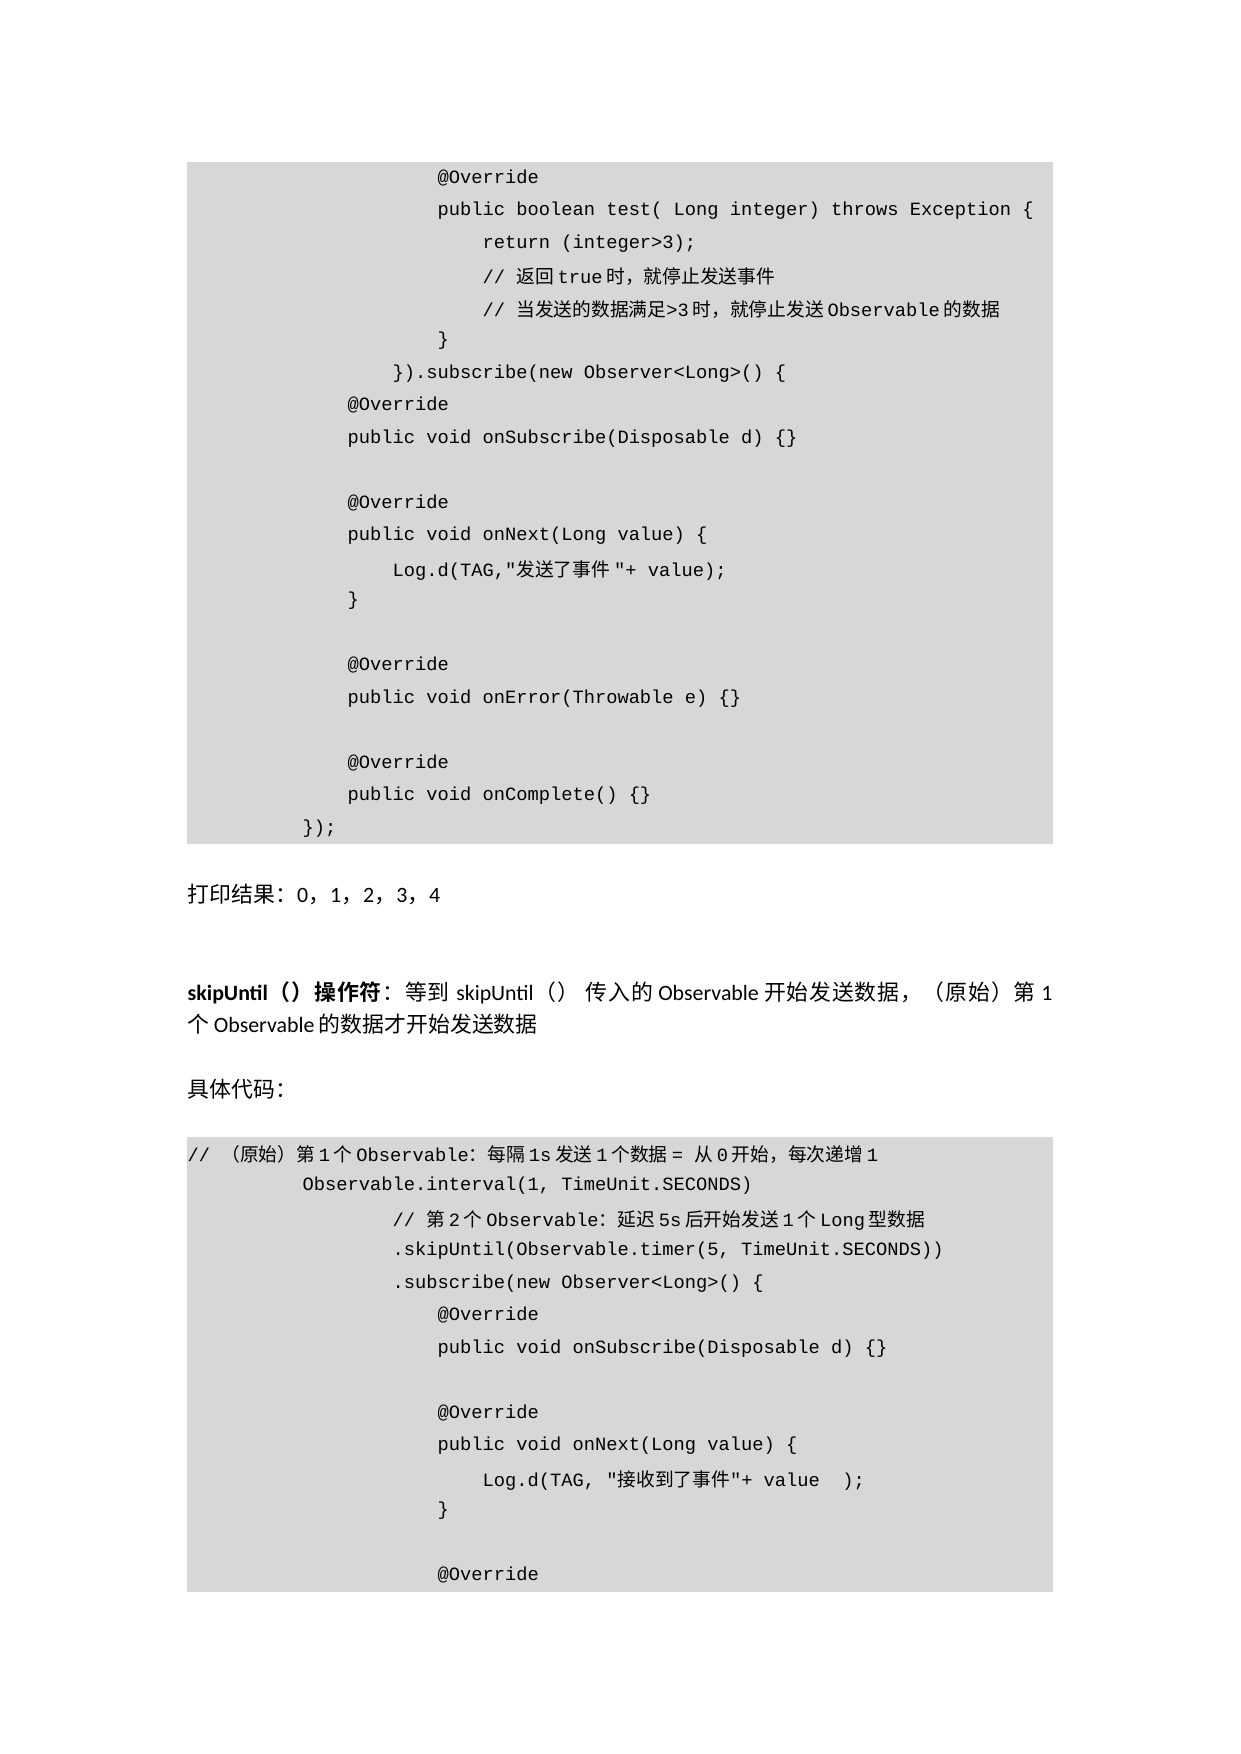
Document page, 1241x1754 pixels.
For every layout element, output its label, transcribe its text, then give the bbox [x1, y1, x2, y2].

list 具体代码： [187, 1072, 1053, 1104]
text @Override [187, 1559, 1053, 1592]
text @Override [187, 1397, 1053, 1429]
text .skipUntil(Observable.timer(5, TimeUnit.SECONDS)) [187, 1234, 1053, 1267]
list 打印结果：0，1，2，3，4 [187, 877, 1053, 909]
text Log.d(TAG, "接收到了事件"+ value ); [187, 1462, 1053, 1494]
text @Override [187, 487, 1053, 519]
text public void onComplete() {} [187, 779, 1053, 812]
text Observable.interval(1, TimeUnit.SECONDS) [187, 1169, 1053, 1202]
text skipUntil（）操作符：等到 skipUntil（） 传入的Observable开始发送数据，（原始）第1个Observable的数据才开始发送数据 [187, 974, 1053, 1039]
text public void onNext(Long value) { [187, 519, 1053, 552]
text // （原始）第1个Observable：每隔1s发送1个数据 = 从0开始，每次递增1 [187, 1137, 1053, 1169]
text public void onSubscribe(Disposable d) {} [187, 1332, 1053, 1364]
text @Override [187, 1299, 1053, 1332]
text return (integer>3); [187, 227, 1053, 259]
text } [187, 584, 1053, 617]
text public void onNext(Long value) { [187, 1429, 1053, 1462]
text @Override [187, 649, 1053, 682]
text .subscribe(new Observer<Long>() { [187, 1267, 1053, 1299]
text @Override [187, 389, 1053, 422]
text // 返回true时，就停止发送事件 [187, 259, 1053, 292]
text public void onError(Throwable e) {} [187, 682, 1053, 714]
text // 第2个Observable：延迟5s后开始发送1个Long型数据 [187, 1202, 1053, 1234]
text Log.d(TAG,"发送了事件 "+ value); [187, 552, 1053, 584]
text // 当发送的数据满足>3时，就停止发送Observable的数据 [187, 292, 1053, 324]
text public boolean test( Long integer) throws Exception { [187, 194, 1053, 227]
text public void onSubscribe(Disposable d) {} [187, 422, 1053, 454]
text }); [187, 812, 1053, 844]
text }).subscribe(new Observer<Long>() { [187, 357, 1053, 389]
text @Override [187, 747, 1053, 779]
text } [187, 1494, 1053, 1527]
text @Override [187, 162, 1053, 194]
text } [187, 324, 1053, 357]
